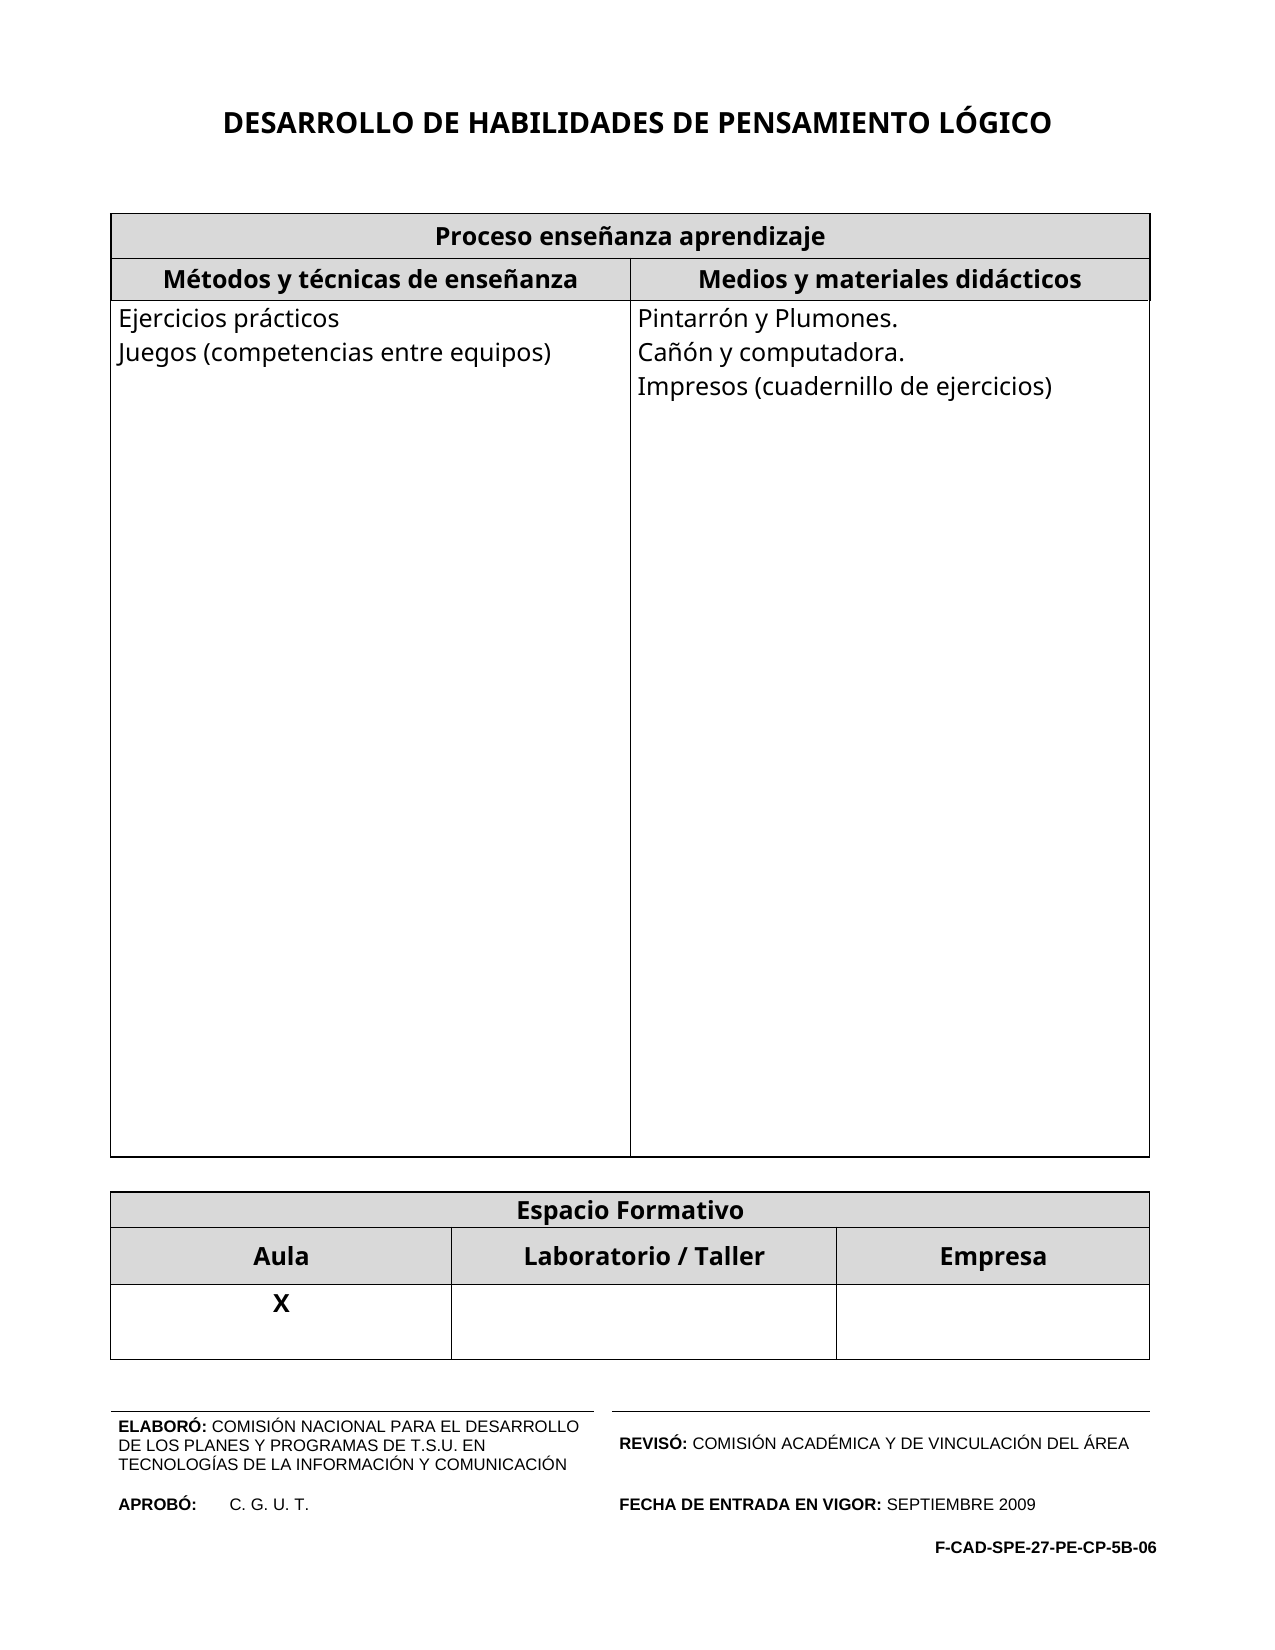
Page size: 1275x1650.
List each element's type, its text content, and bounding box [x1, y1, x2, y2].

table_cell X [111, 1285, 451, 1359]
table_cell Ejercicios prácticos Juegos (competencias entre equipos) [111, 301, 630, 1156]
table_header Espacio Formativo [111, 1193, 1149, 1227]
table_cell Empresa [837, 1228, 1149, 1284]
table_cell Laboratorio / Taller [452, 1228, 836, 1284]
table_header Proceso enseñanza aprendizaje [112, 214, 1149, 258]
subtitle DESARROLLO DE HABILIDADES DE PENSAMIENTO LÓGICO [118, 103, 1157, 142]
table_cell [452, 1285, 836, 1359]
table_cell Aula [111, 1228, 451, 1284]
table_cell Métodos y técnicas de enseñanza [112, 259, 630, 300]
table_cell Pintarrón y Plumones. Cañón y computadora. Impresos (cuadernillo de ejercicios) [631, 300, 1149, 1156]
table_cell [837, 1285, 1149, 1359]
table_cell Medios y materiales didácticos [631, 259, 1149, 300]
